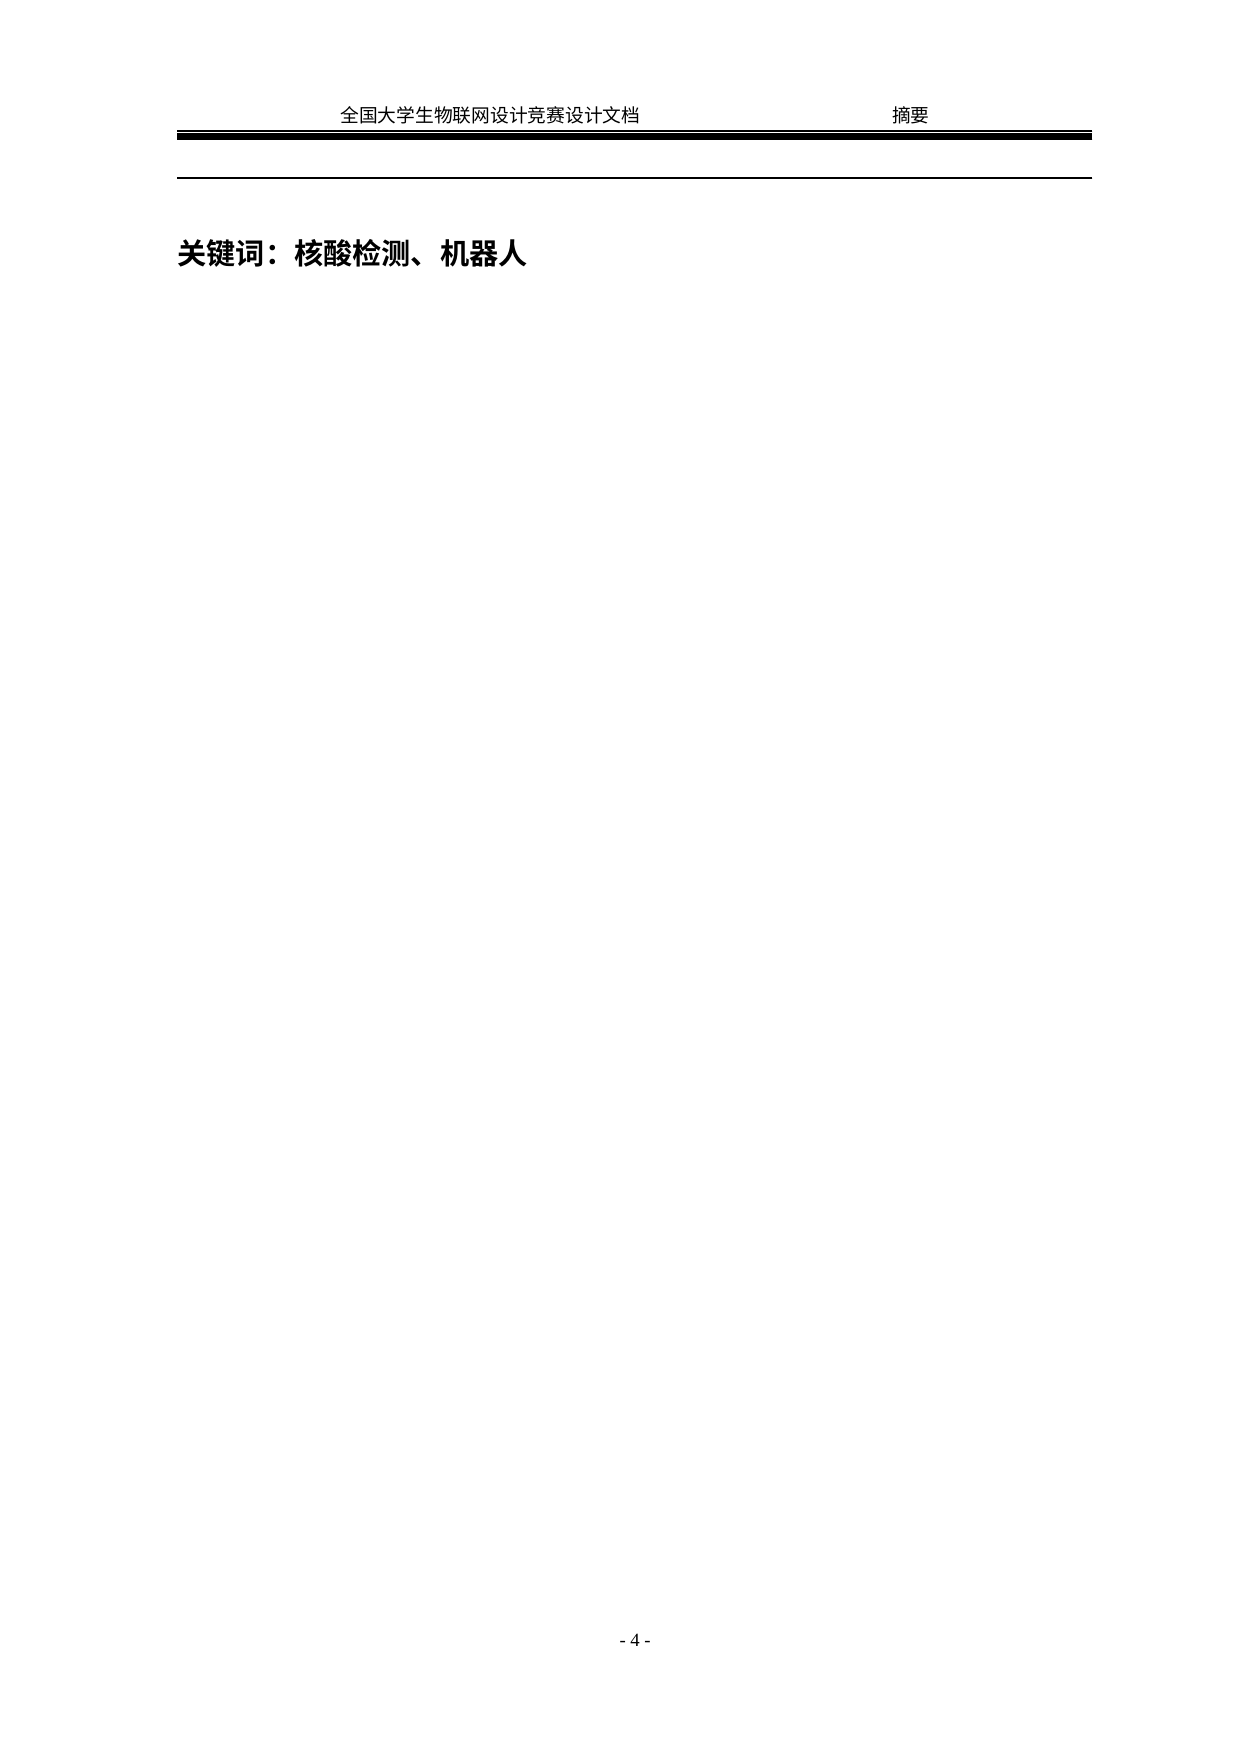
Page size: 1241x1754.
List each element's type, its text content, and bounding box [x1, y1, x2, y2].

text 关键词：核酸检测、机器人 [177, 230, 1092, 273]
